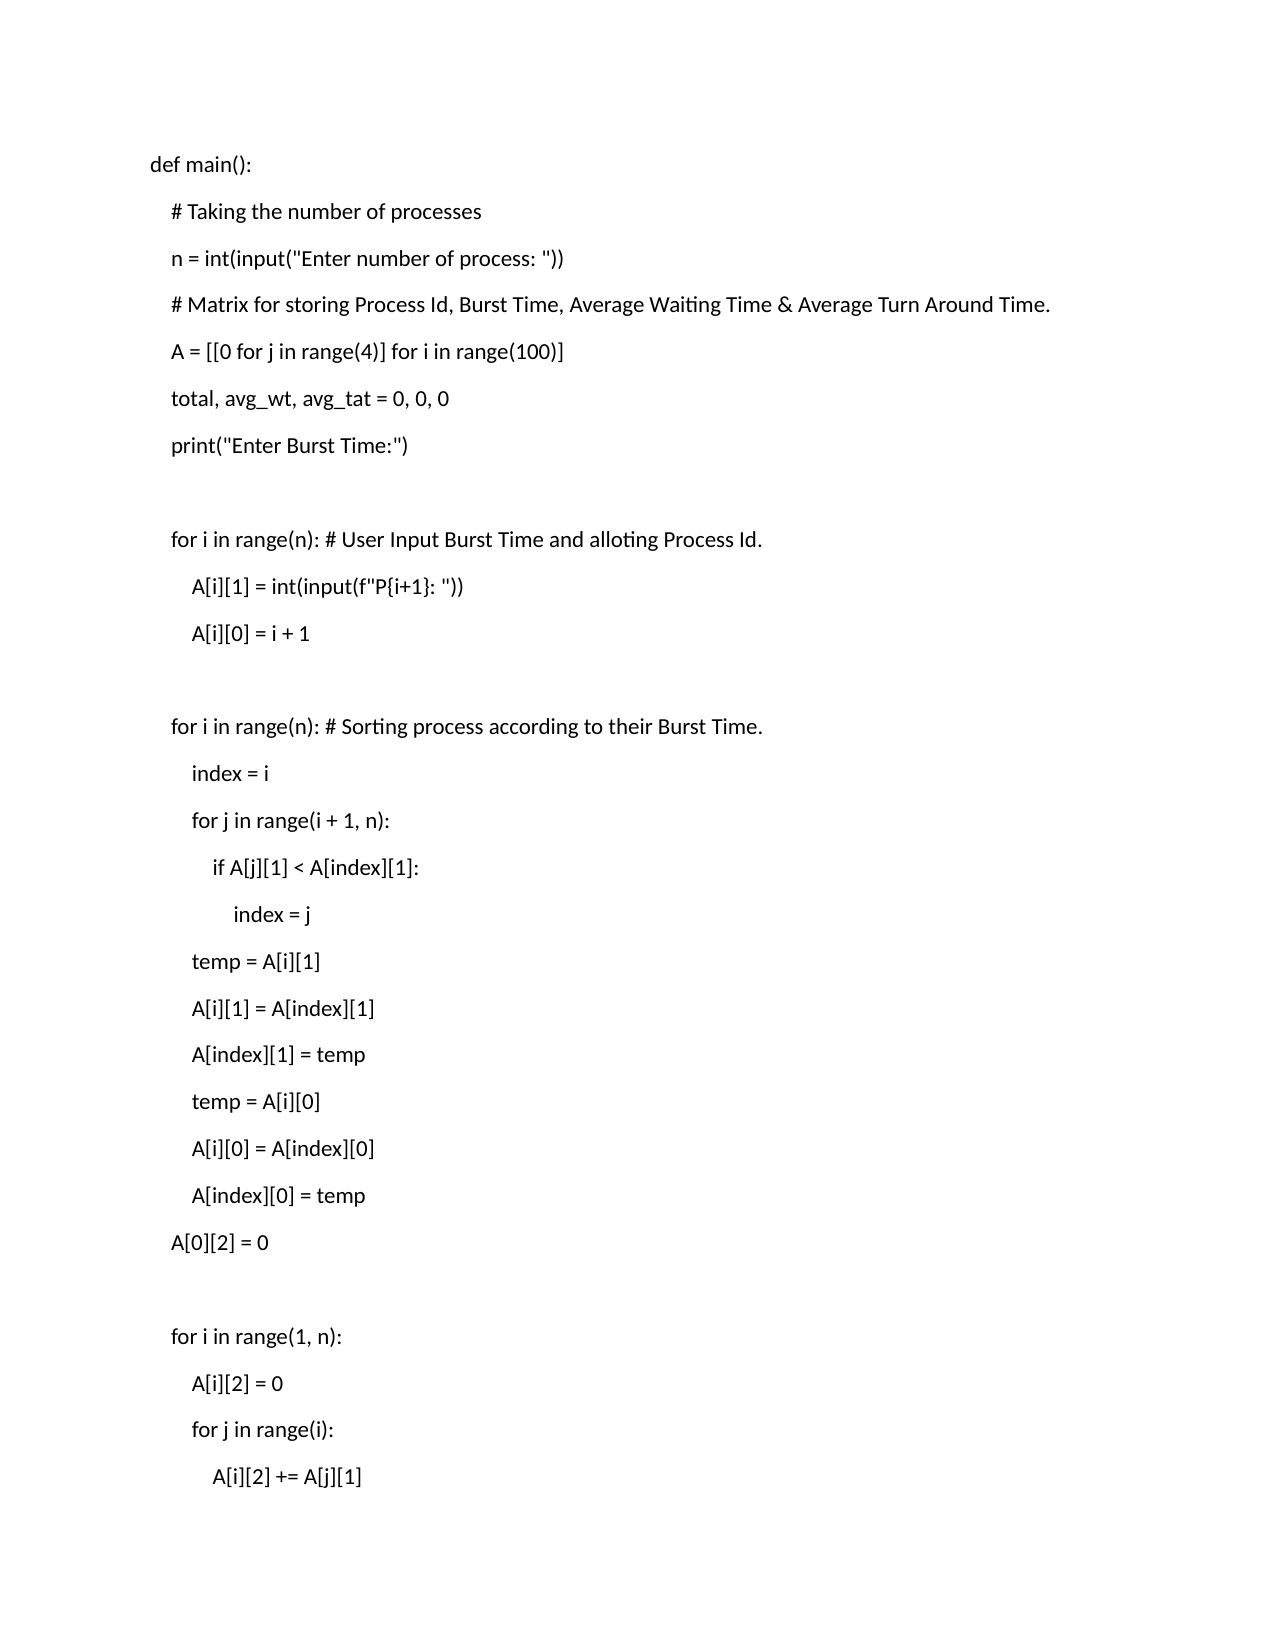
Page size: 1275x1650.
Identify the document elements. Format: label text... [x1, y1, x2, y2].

text A[0][2] = 0 [150, 1228, 1125, 1256]
text print("Enter Burst Time:") [150, 431, 1125, 459]
text A = [[0 for j in range(4)] for i in range(100)] [150, 337, 1125, 366]
text temp = A[i][0] [150, 1087, 1125, 1116]
text index = j [150, 900, 1125, 928]
text A[i][0] = i + 1 [150, 619, 1125, 647]
text total, avg_wt, avg_tat = 0, 0, 0 [150, 384, 1125, 412]
text for i in range(n): # Sorting process according to their Burst Time. [150, 712, 1125, 741]
text temp = A[i][1] [150, 947, 1125, 975]
text index = i [150, 759, 1125, 787]
text if A[j][1] < A[index][1]: [150, 853, 1125, 881]
text for i in range(1, n): [150, 1322, 1125, 1350]
text n = int(input("Enter number of process: ")) [150, 244, 1125, 272]
text for j in range(i + 1, n): [150, 806, 1125, 834]
text for j in range(i): [150, 1416, 1125, 1444]
text A[i][1] = A[index][1] [150, 994, 1125, 1022]
text A[i][2] = 0 [150, 1369, 1125, 1397]
text A[i][1] = int(input(f"P{i+1}: ")) [150, 572, 1125, 600]
text A[i][0] = A[index][0] [150, 1134, 1125, 1162]
text # Matrix for storing Process Id, Burst Time, Average Waiting Time & Average Turn Around Time. [150, 291, 1125, 319]
text # Taking the number of processes [150, 197, 1125, 225]
text A[index][1] = temp [150, 1041, 1125, 1069]
text for i in range(n): # User Input Burst Time and alloting Process Id. [150, 525, 1125, 553]
text A[index][0] = temp [150, 1181, 1125, 1209]
text def main(): [150, 150, 1125, 178]
text A[i][2] += A[j][1] [150, 1462, 1125, 1491]
